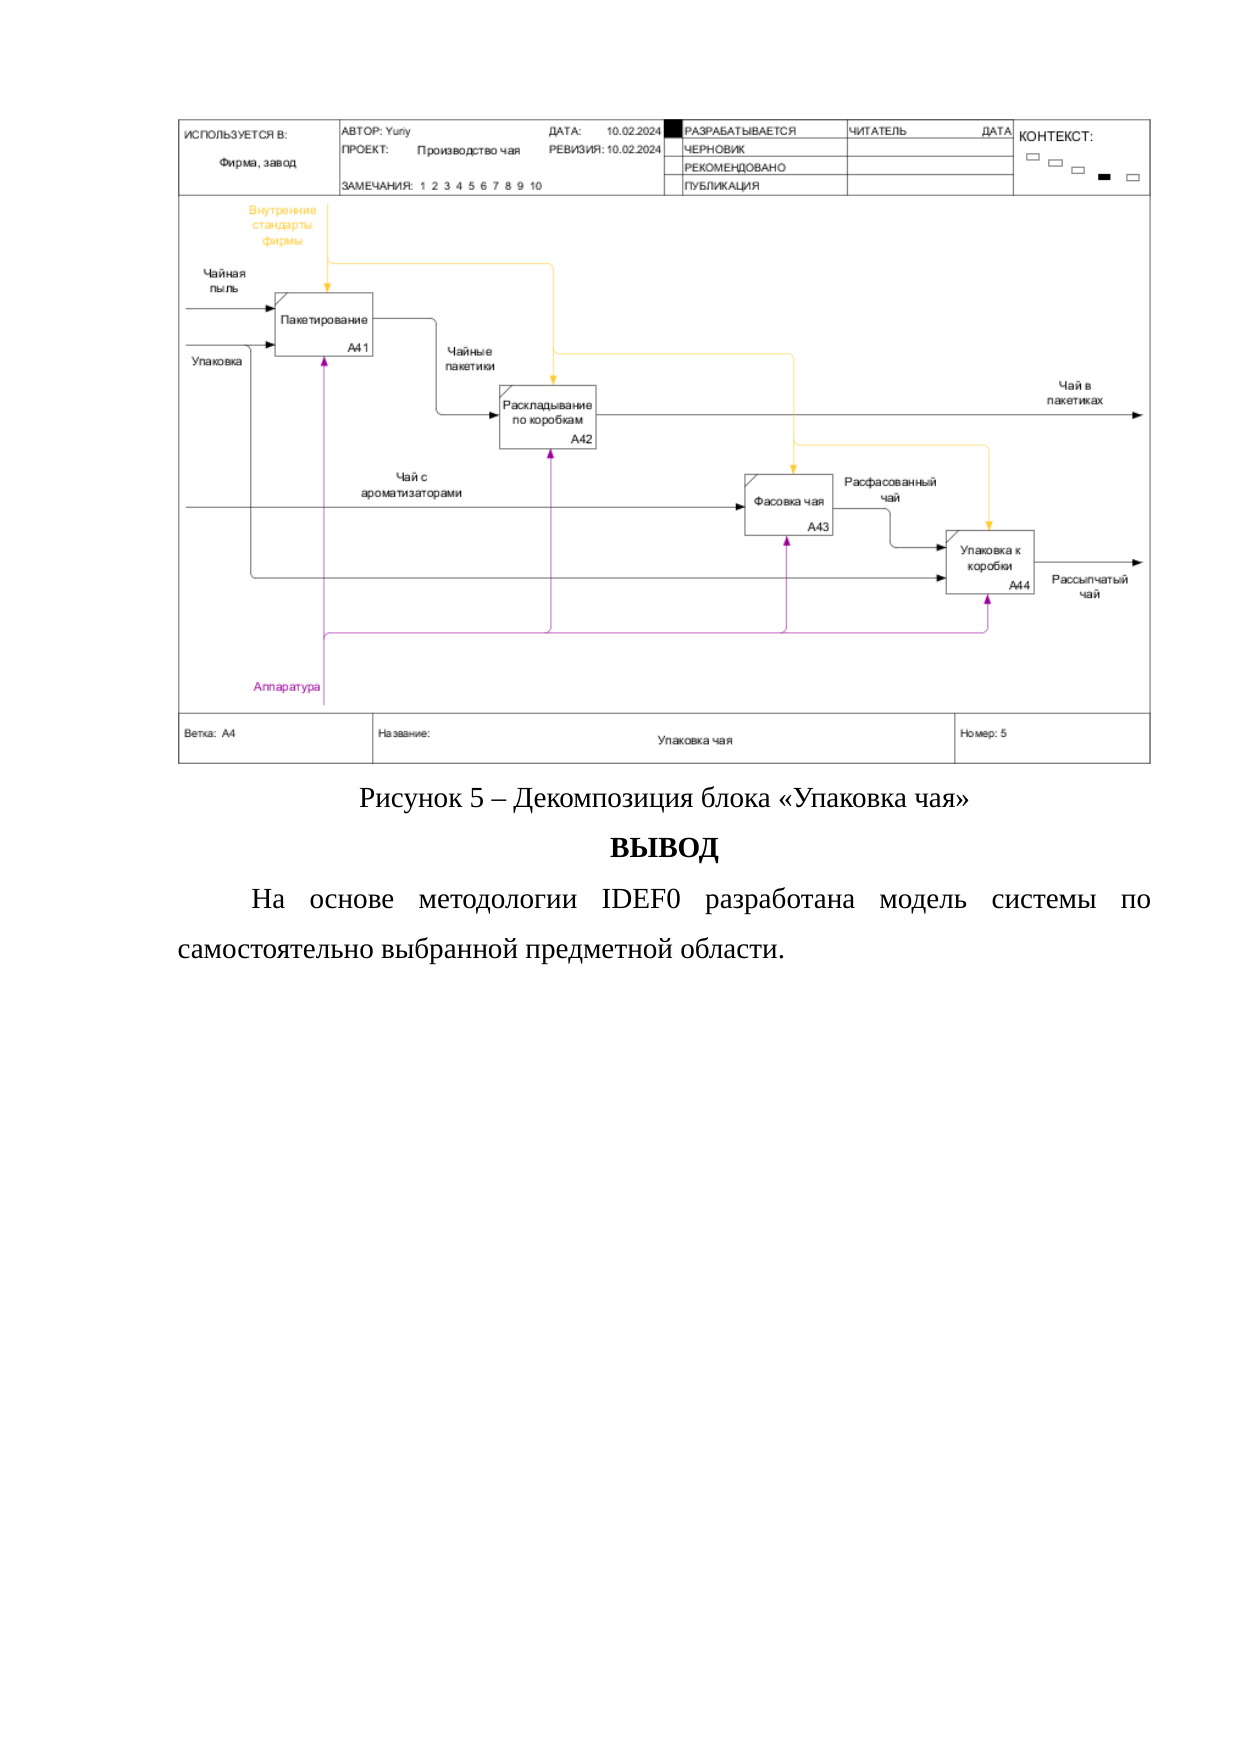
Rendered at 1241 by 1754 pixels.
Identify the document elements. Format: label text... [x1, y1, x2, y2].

text На основе методологии IDEF0 разработана модель системы по самостоятельно выбранной предметной области. [177, 881, 1152, 965]
text Рисунок 5 – Декомпозиция блока «Упаковка чая» [177, 780, 1152, 814]
text ВЫВОД [177, 831, 1152, 864]
picture [177, 118, 1152, 764]
